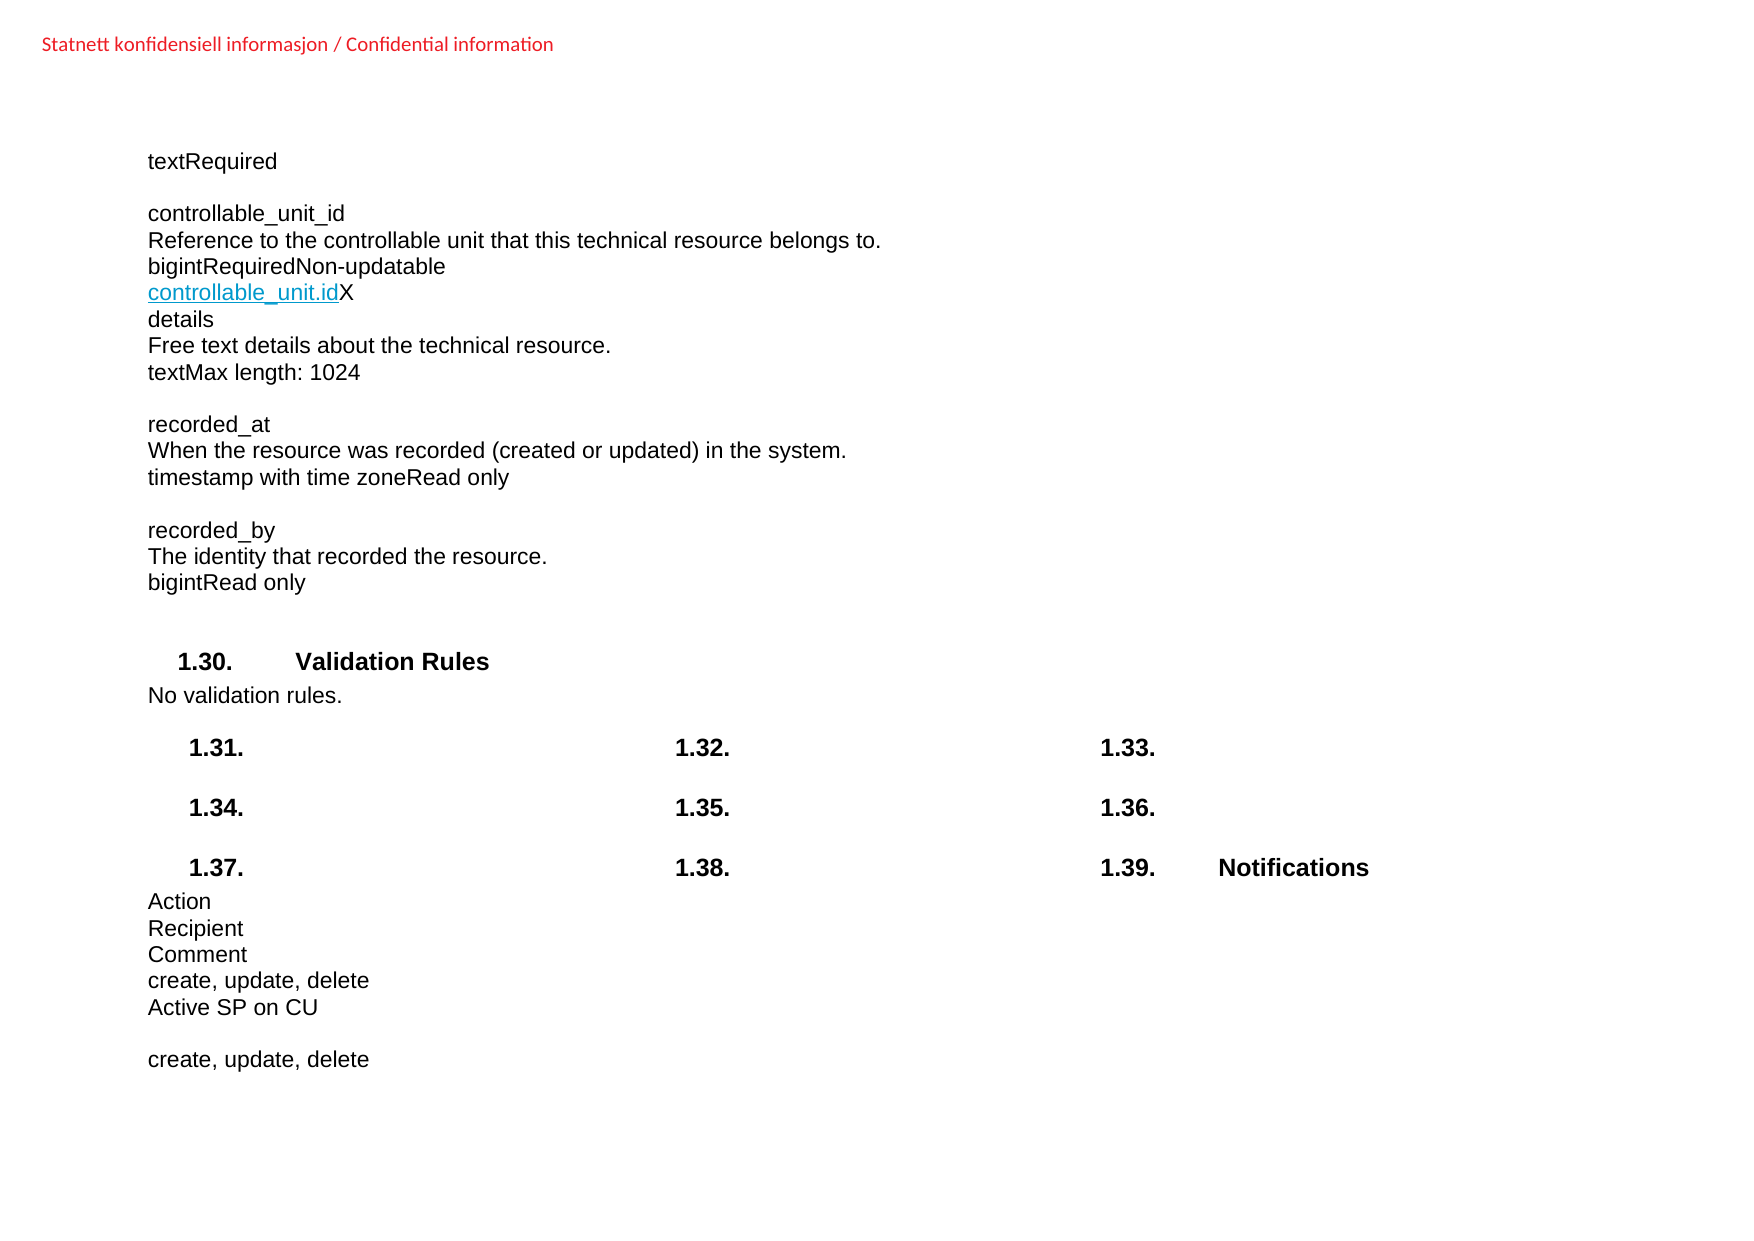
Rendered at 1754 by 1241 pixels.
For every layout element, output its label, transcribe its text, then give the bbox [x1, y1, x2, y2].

subtitle Notifications [1100, 733, 1595, 762]
table_cell Connecting SO on CU [634, 828, 1059, 888]
table_header Action [148, 708, 634, 768]
subtitle Notifications [188, 793, 623, 822]
subtitle Notifications [675, 793, 1048, 822]
subtitle Notifications [675, 853, 1048, 882]
subtitle Notifications [1100, 853, 1595, 882]
table_cell create, update, delete [148, 828, 634, 888]
table_cell Active SP on CU [634, 768, 1059, 828]
subtitle Notifications [675, 733, 1048, 762]
subtitle Notifications [1100, 793, 1595, 822]
subtitle Notifications [188, 853, 623, 882]
subtitle Notifications [188, 733, 623, 762]
table_cell [1059, 768, 1606, 828]
table_cell If CU status is not new [1059, 828, 1606, 888]
subtitle Validation Rules [177, 647, 1606, 676]
table_header Recipient [634, 708, 1059, 768]
table_cell create, update, delete [148, 768, 634, 828]
table_header Comment [1059, 708, 1606, 768]
